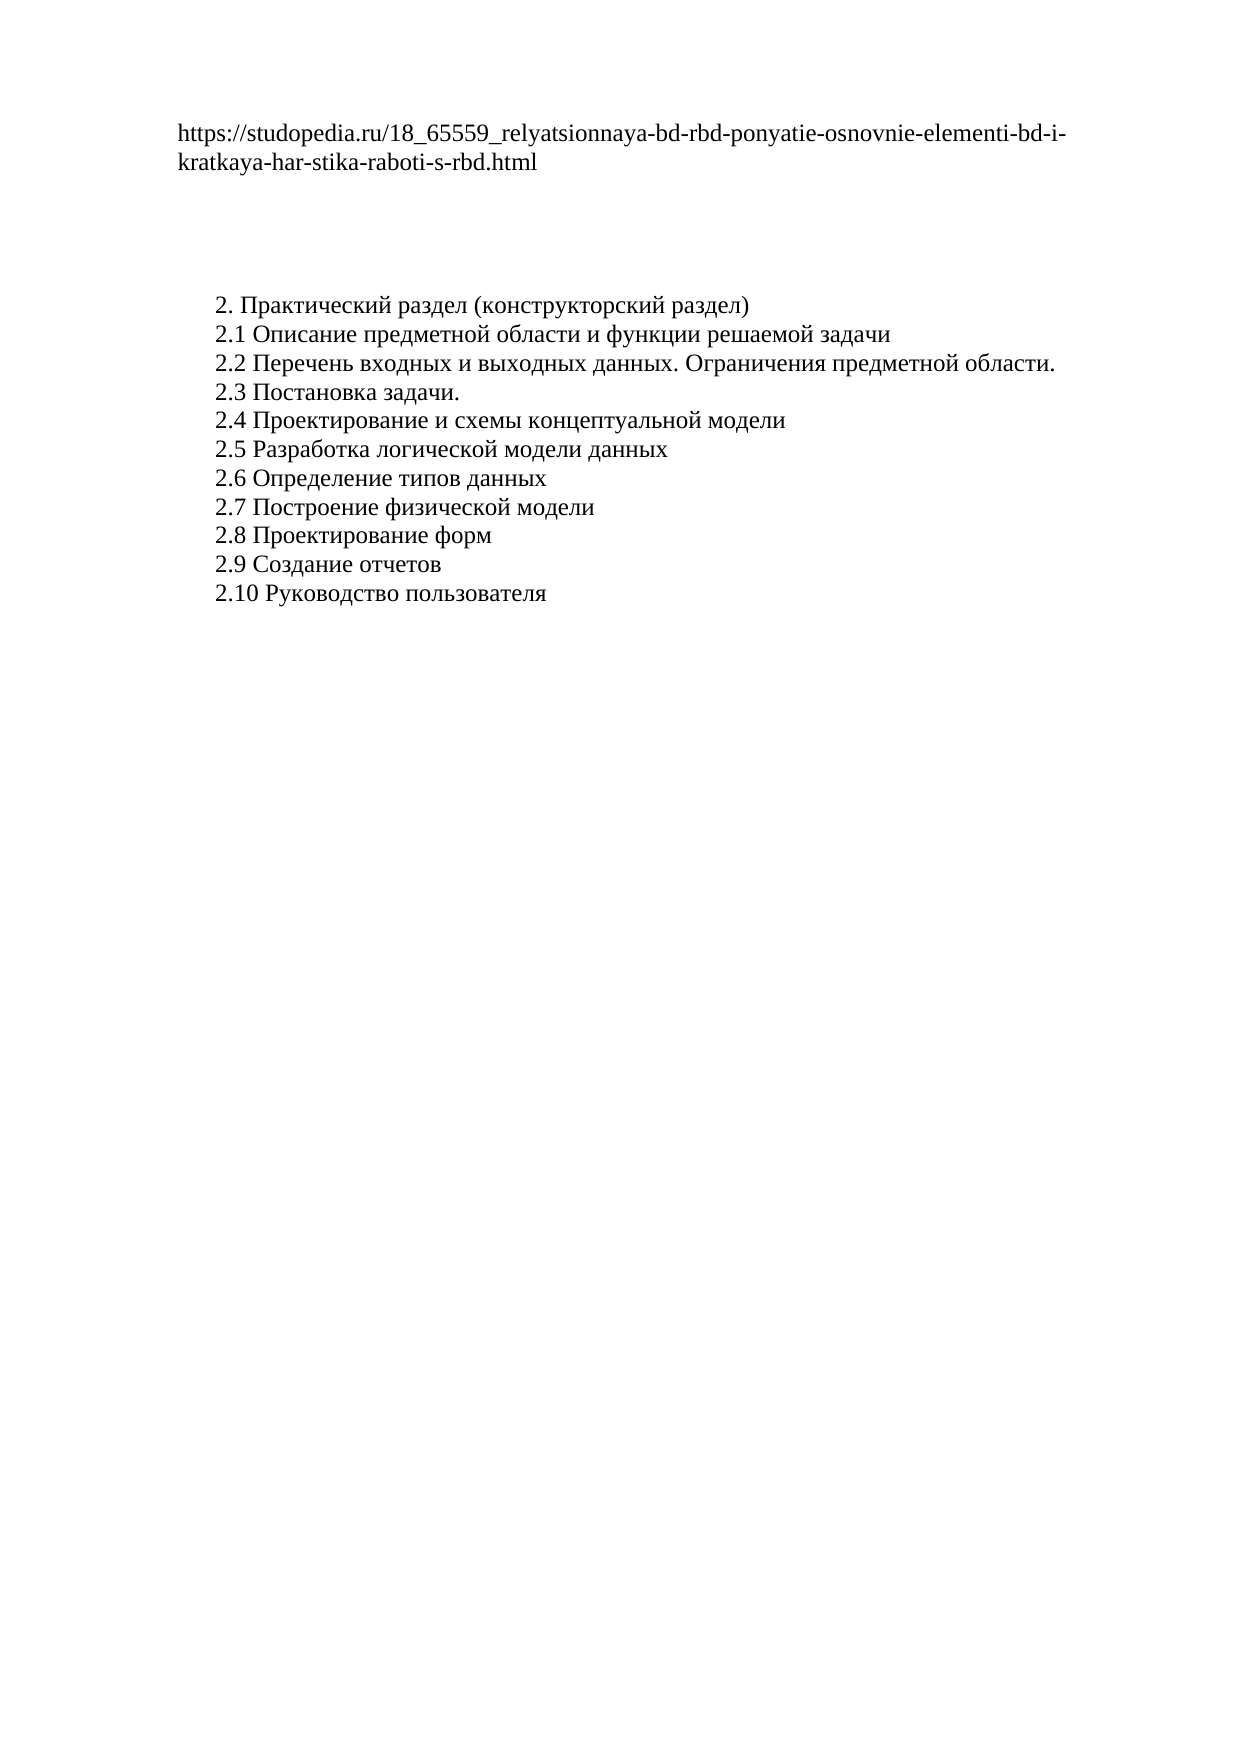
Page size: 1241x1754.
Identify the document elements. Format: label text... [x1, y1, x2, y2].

text 2.2 Перечень входных и выходных данных. Ограничения предметной области. [215, 348, 1152, 377]
text 2. Практический раздел (конструкторский раздел) [215, 291, 1152, 319]
text https://studopedia.ru/18_65559_relyatsionnaya-bd-rbd-ponyatie-osnovnie-elementi-bd-i-kratkaya-har-stika-raboti-s-rbd.html [177, 118, 1152, 176]
text 2.9 Создание отчетов [215, 549, 1152, 578]
text 2.3 Постановка задачи. [215, 377, 1152, 406]
text 2.6 Определение типов данных [215, 463, 1152, 492]
text 2.5 Разработка логической модели данных [215, 434, 1152, 463]
text 2.4 Проектирование и схемы концептуальной модели [215, 406, 1152, 434]
text 2.10 Руководство пользователя [215, 578, 1152, 607]
text 2.1 Описание предметной области и функции решаемой задачи [215, 319, 1152, 348]
text 2.7 Построение физической модели [215, 492, 1152, 521]
text 2.8 Проектирование форм [215, 521, 1152, 549]
